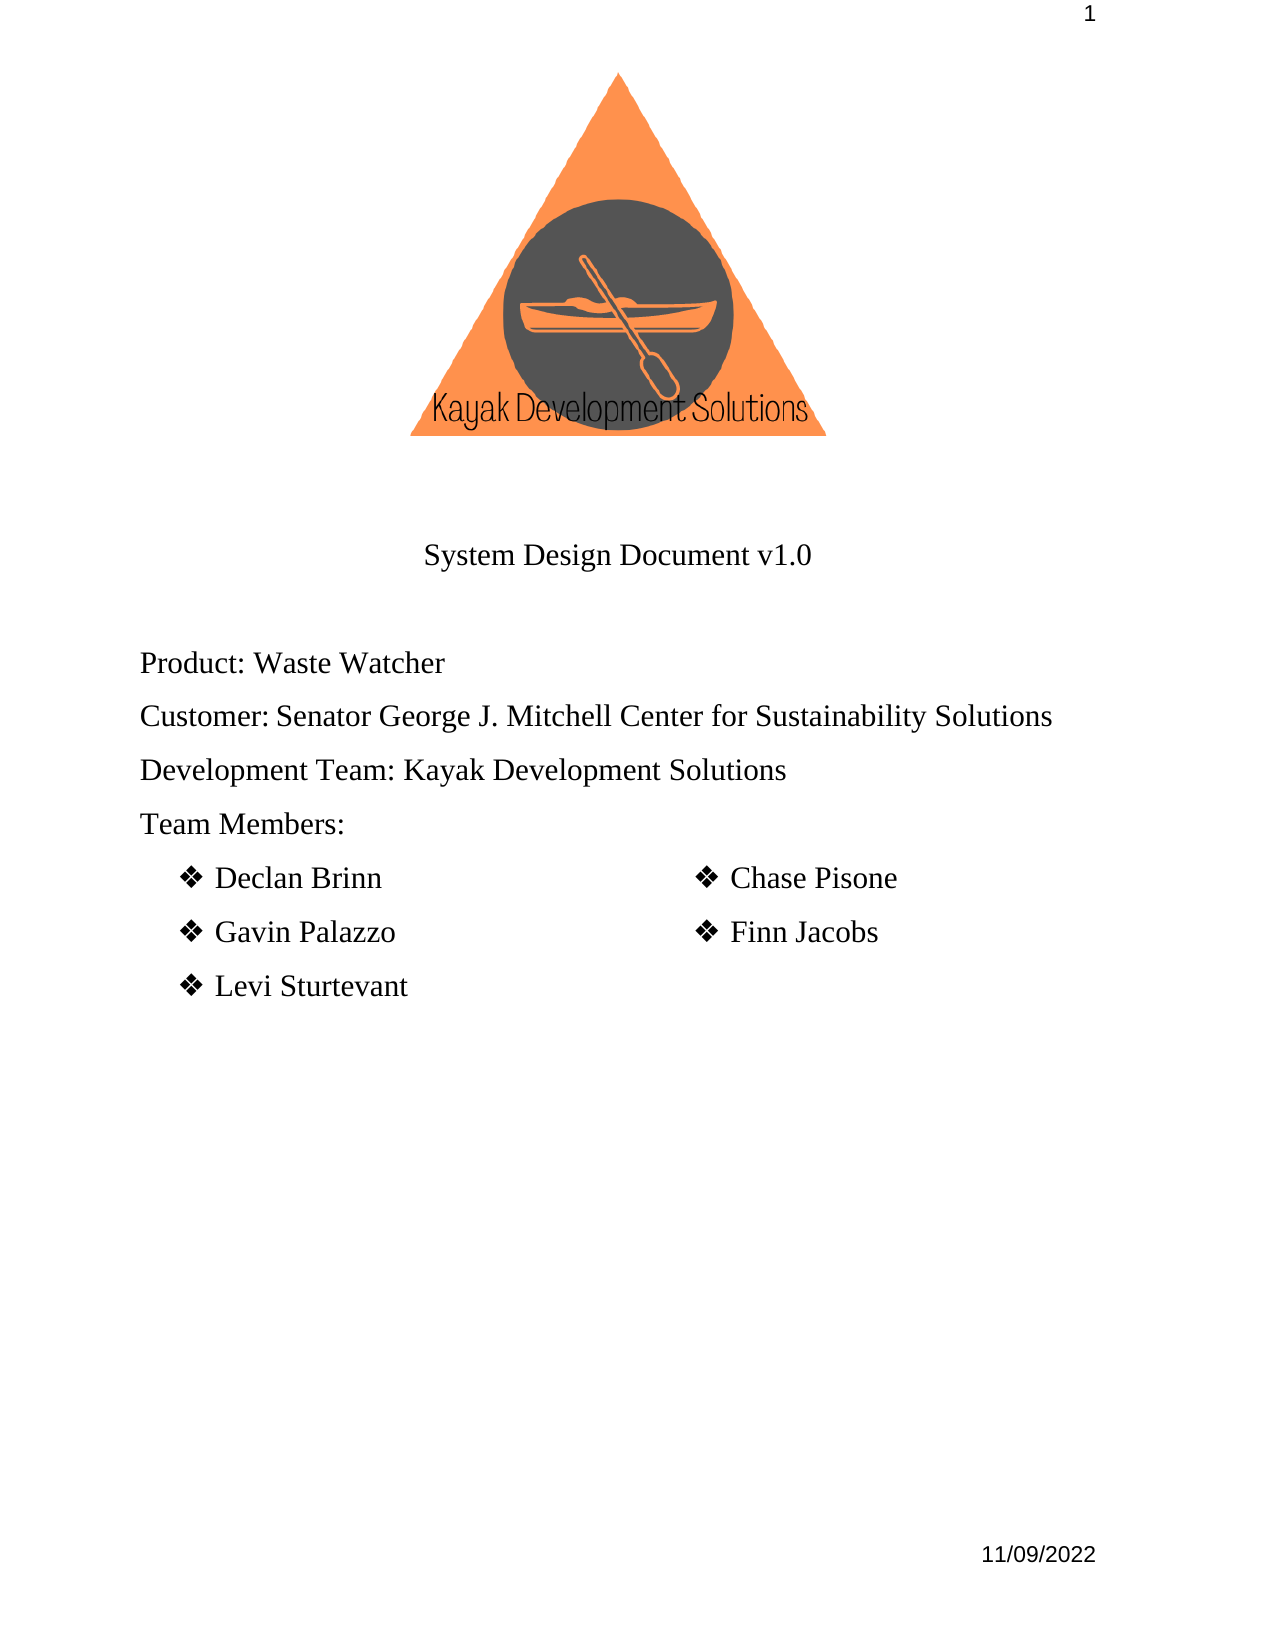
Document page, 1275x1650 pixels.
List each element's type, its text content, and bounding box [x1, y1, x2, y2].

text System Design Document v1.0 [139, 536, 1096, 572]
list Levi Sturtevant [177, 967, 580, 1003]
list Gavin Palazzo [177, 913, 580, 949]
text Team Members: [139, 805, 1096, 841]
list Chase Pisone [693, 859, 1096, 895]
text Customer: Senator George J. Mitchell Center for Sustainability Solutions [139, 698, 1096, 734]
list Declan Brinn [177, 859, 580, 895]
list Finn Jacobs [693, 913, 1096, 949]
picture [390, 26, 846, 481]
text Product: Waste Watcher [139, 644, 1096, 680]
text Development Team: Kayak Development Solutions [139, 752, 1096, 787]
